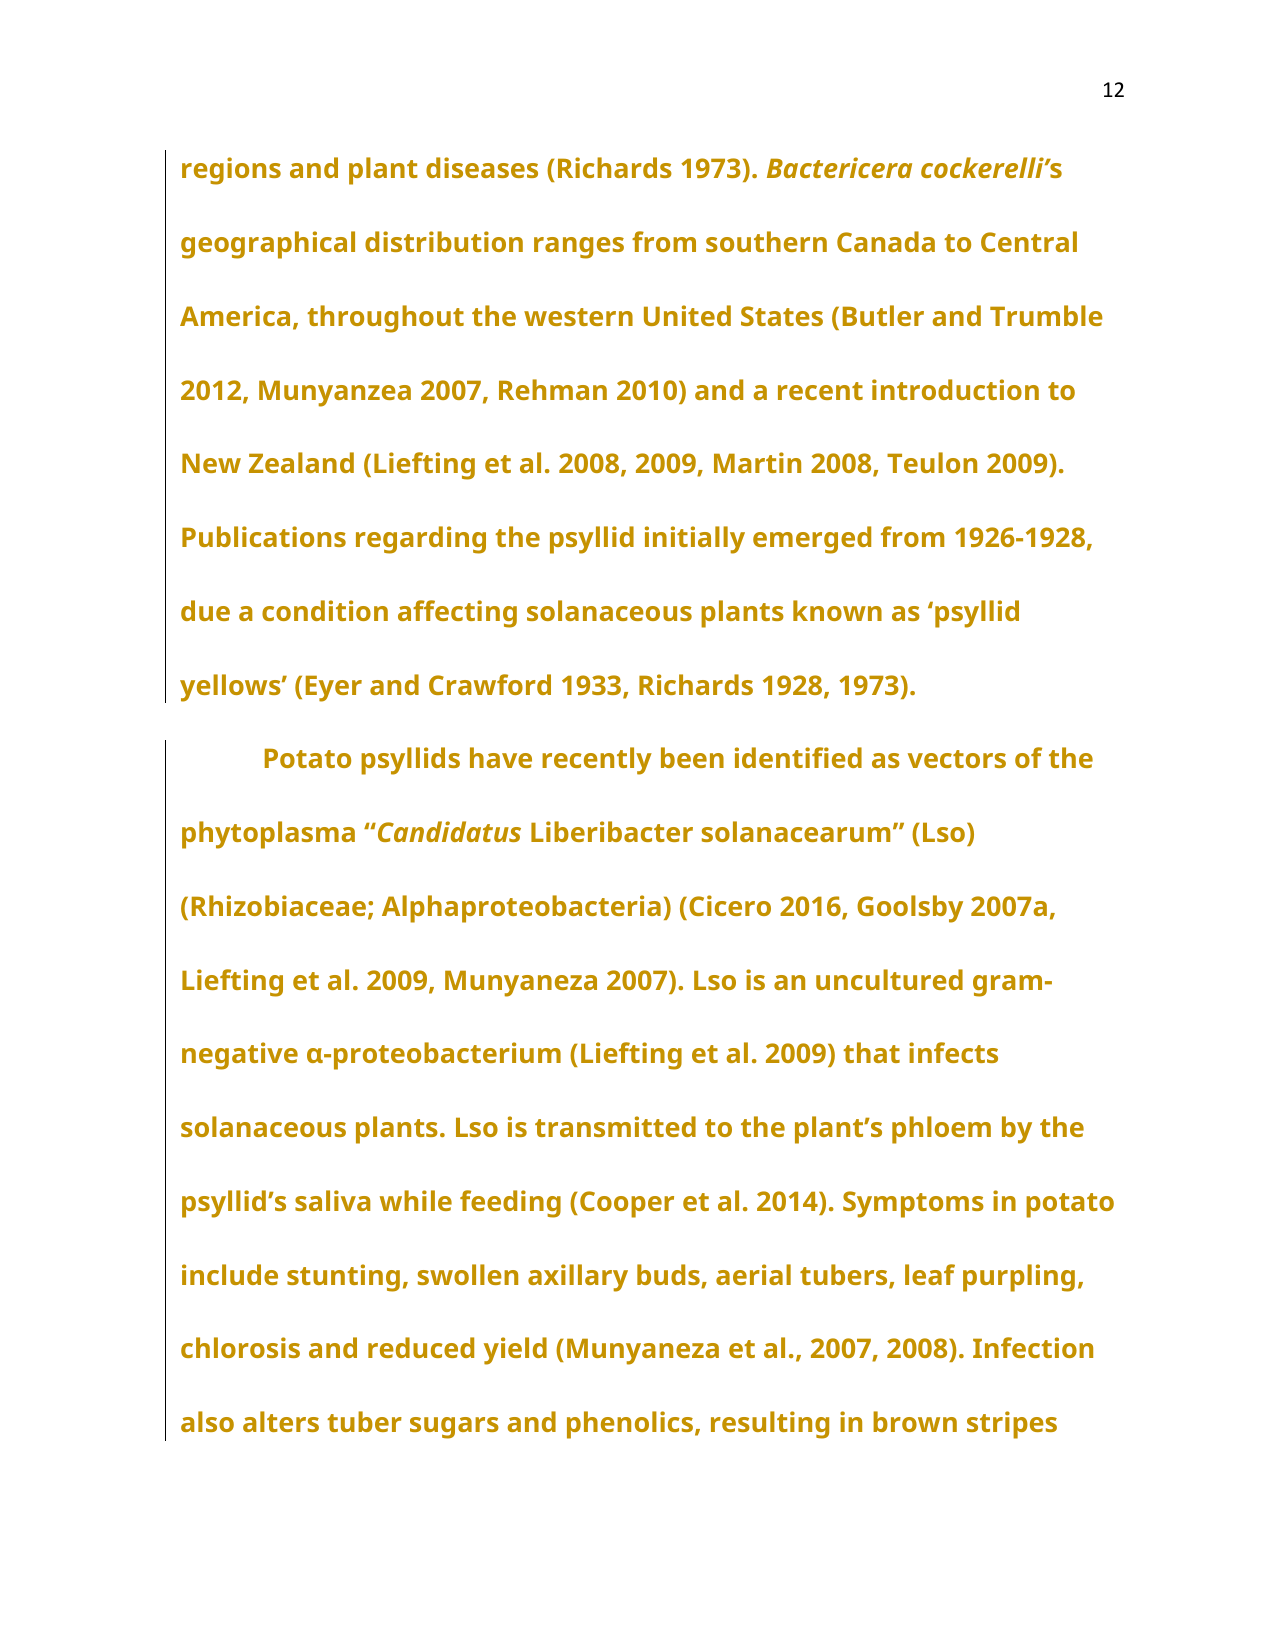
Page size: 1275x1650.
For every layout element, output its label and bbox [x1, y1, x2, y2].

text [180, 740, 1125, 1441]
text [180, 150, 1125, 703]
